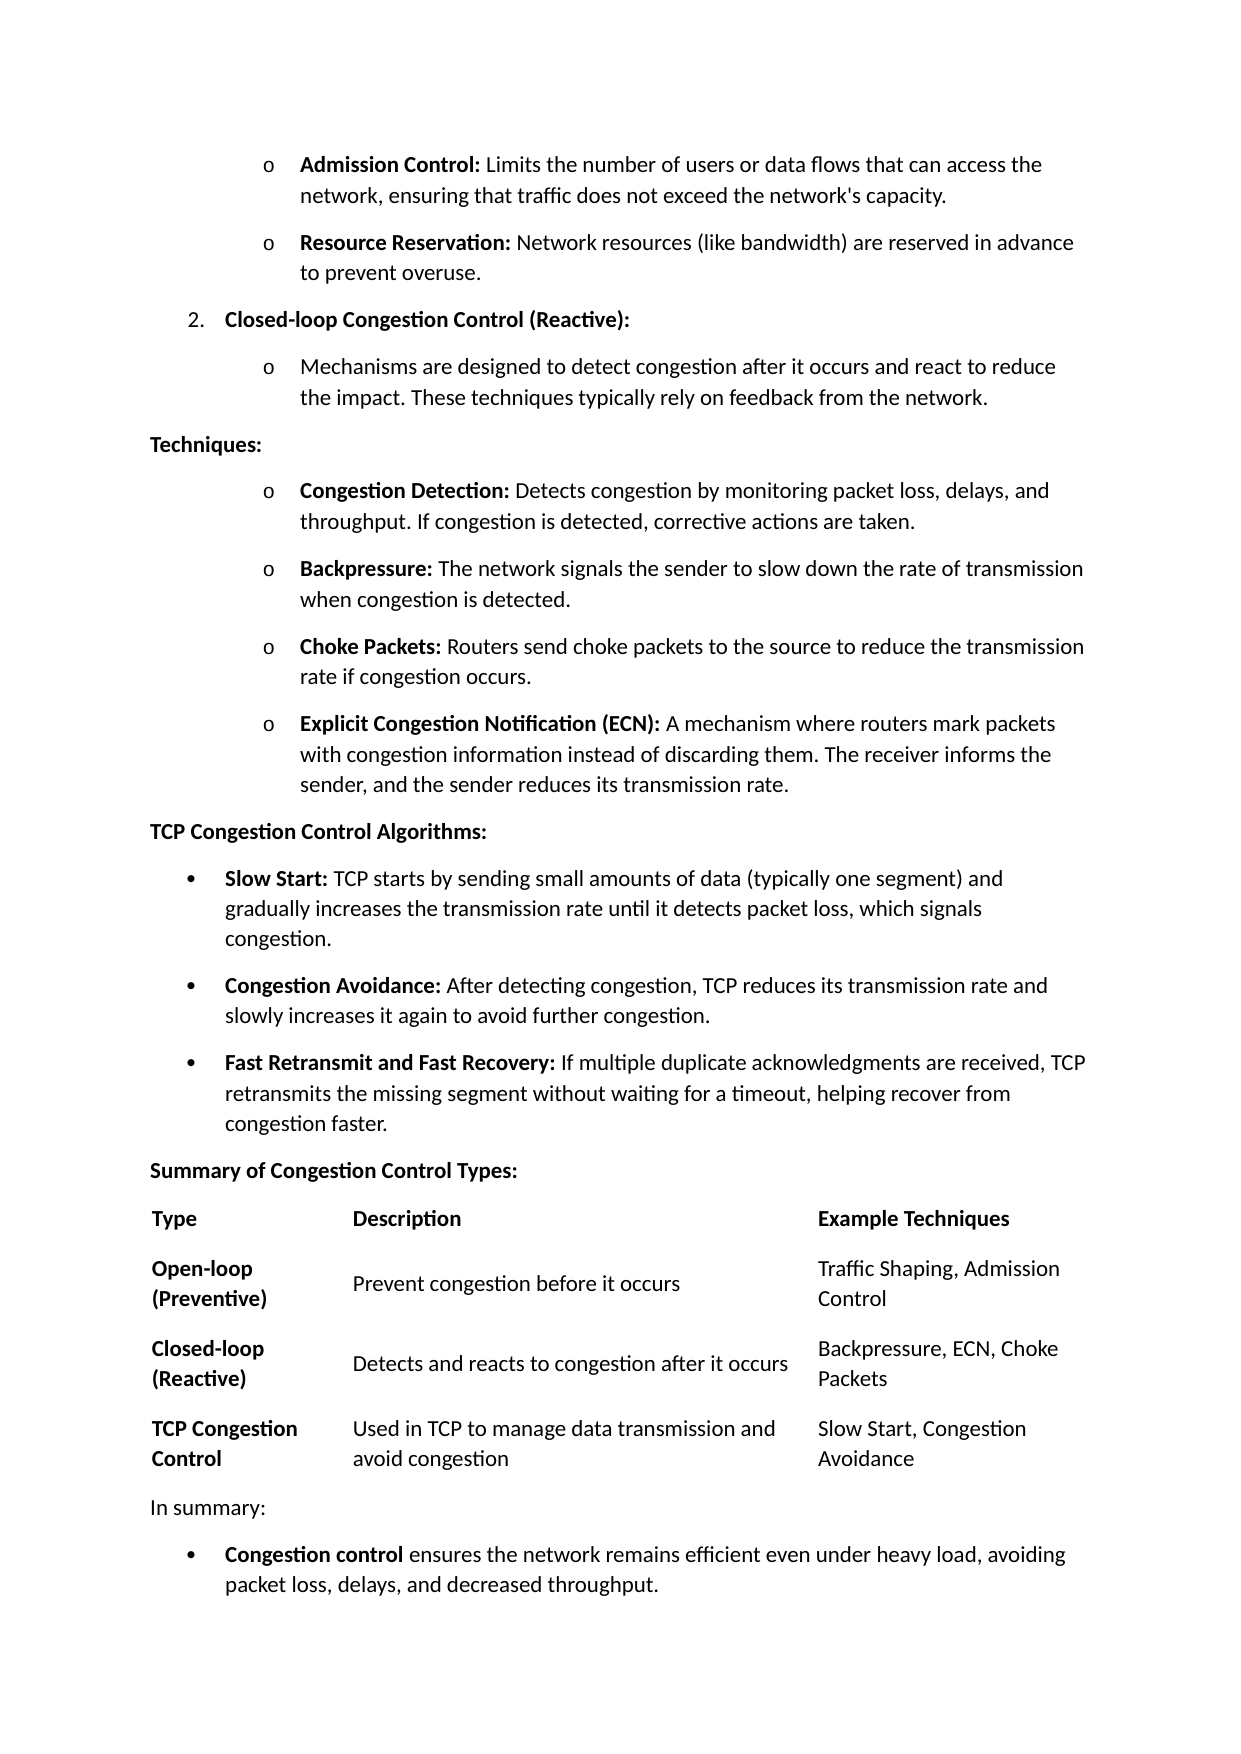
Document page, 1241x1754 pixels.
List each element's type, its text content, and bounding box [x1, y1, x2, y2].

table_header Description [351, 1203, 816, 1252]
text Techniques: [150, 430, 1090, 458]
list Mechanisms are designed to detect congestion after it occurs and react to reduce the impact. These techniques typically rely on feedback from the network. [262, 352, 1090, 411]
text Summary of Congestion Control Types: [150, 1156, 1090, 1184]
table_cell Closed-loop (Reactive) [150, 1333, 351, 1413]
list Slow Start: TCP starts by sending small amounts of data (typically one segment) and gradually increases the transmission rate until it detects packet loss, which signals congestion. [187, 864, 1090, 952]
list Admission Control: Limits the number of users or data flows that can access the network, ensuring that traffic does not exceed the network's capacity. [262, 150, 1090, 209]
list Backpressure: The network signals the sender to slow down the rate of transmission when congestion is detected. [262, 554, 1090, 613]
table_cell Detects and reacts to congestion after it occurs [351, 1333, 816, 1413]
list Choke Packets: Routers send choke packets to the source to reduce the transmission rate if congestion occurs. [262, 632, 1090, 691]
table_header Example Techniques [816, 1203, 1090, 1252]
list Congestion Avoidance: After detecting congestion, TCP reduces its transmission rate and slowly increases it again to avoid further congestion. [187, 971, 1090, 1029]
table_cell Traffic Shaping, Admission Control [816, 1253, 1090, 1333]
list Resource Reservation: Network resources (like bandwidth) are reserved in advance to prevent overuse. [262, 228, 1090, 286]
table_cell Backpressure, ECN, Choke Packets [816, 1333, 1090, 1413]
list Closed-loop Congestion Control (Reactive): [187, 305, 1090, 333]
table_cell Prevent congestion before it occurs [351, 1253, 816, 1333]
table_cell Slow Start, Congestion Avoidance [816, 1413, 1090, 1493]
text TCP Congestion Control Algorithms: [150, 817, 1090, 845]
list Congestion Detection: Detects congestion by monitoring packet loss, delays, and throughput. If congestion is detected, corrective actions are taken. [262, 477, 1090, 535]
table_header Type [150, 1203, 351, 1252]
list Explicit Congestion Notification (ECN): A mechanism where routers mark packets with congestion information instead of discarding them. The receiver informs the sender, and the sender reduces its transmission rate. [262, 709, 1090, 798]
list Fast Retransmit and Fast Recovery: If multiple duplicate acknowledgments are received, TCP retransmits the missing segment without waiting for a timeout, helping recover from congestion faster. [187, 1048, 1090, 1137]
table_cell Open-loop (Preventive) [150, 1253, 351, 1333]
text In summary: [150, 1493, 1090, 1521]
list Congestion control ensures the network remains efficient even under heavy load, avoiding packet loss, delays, and decreased throughput. [187, 1540, 1090, 1598]
table_cell TCP Congestion Control [150, 1413, 351, 1493]
table_cell Used in TCP to manage data transmission and avoid congestion [351, 1413, 816, 1493]
